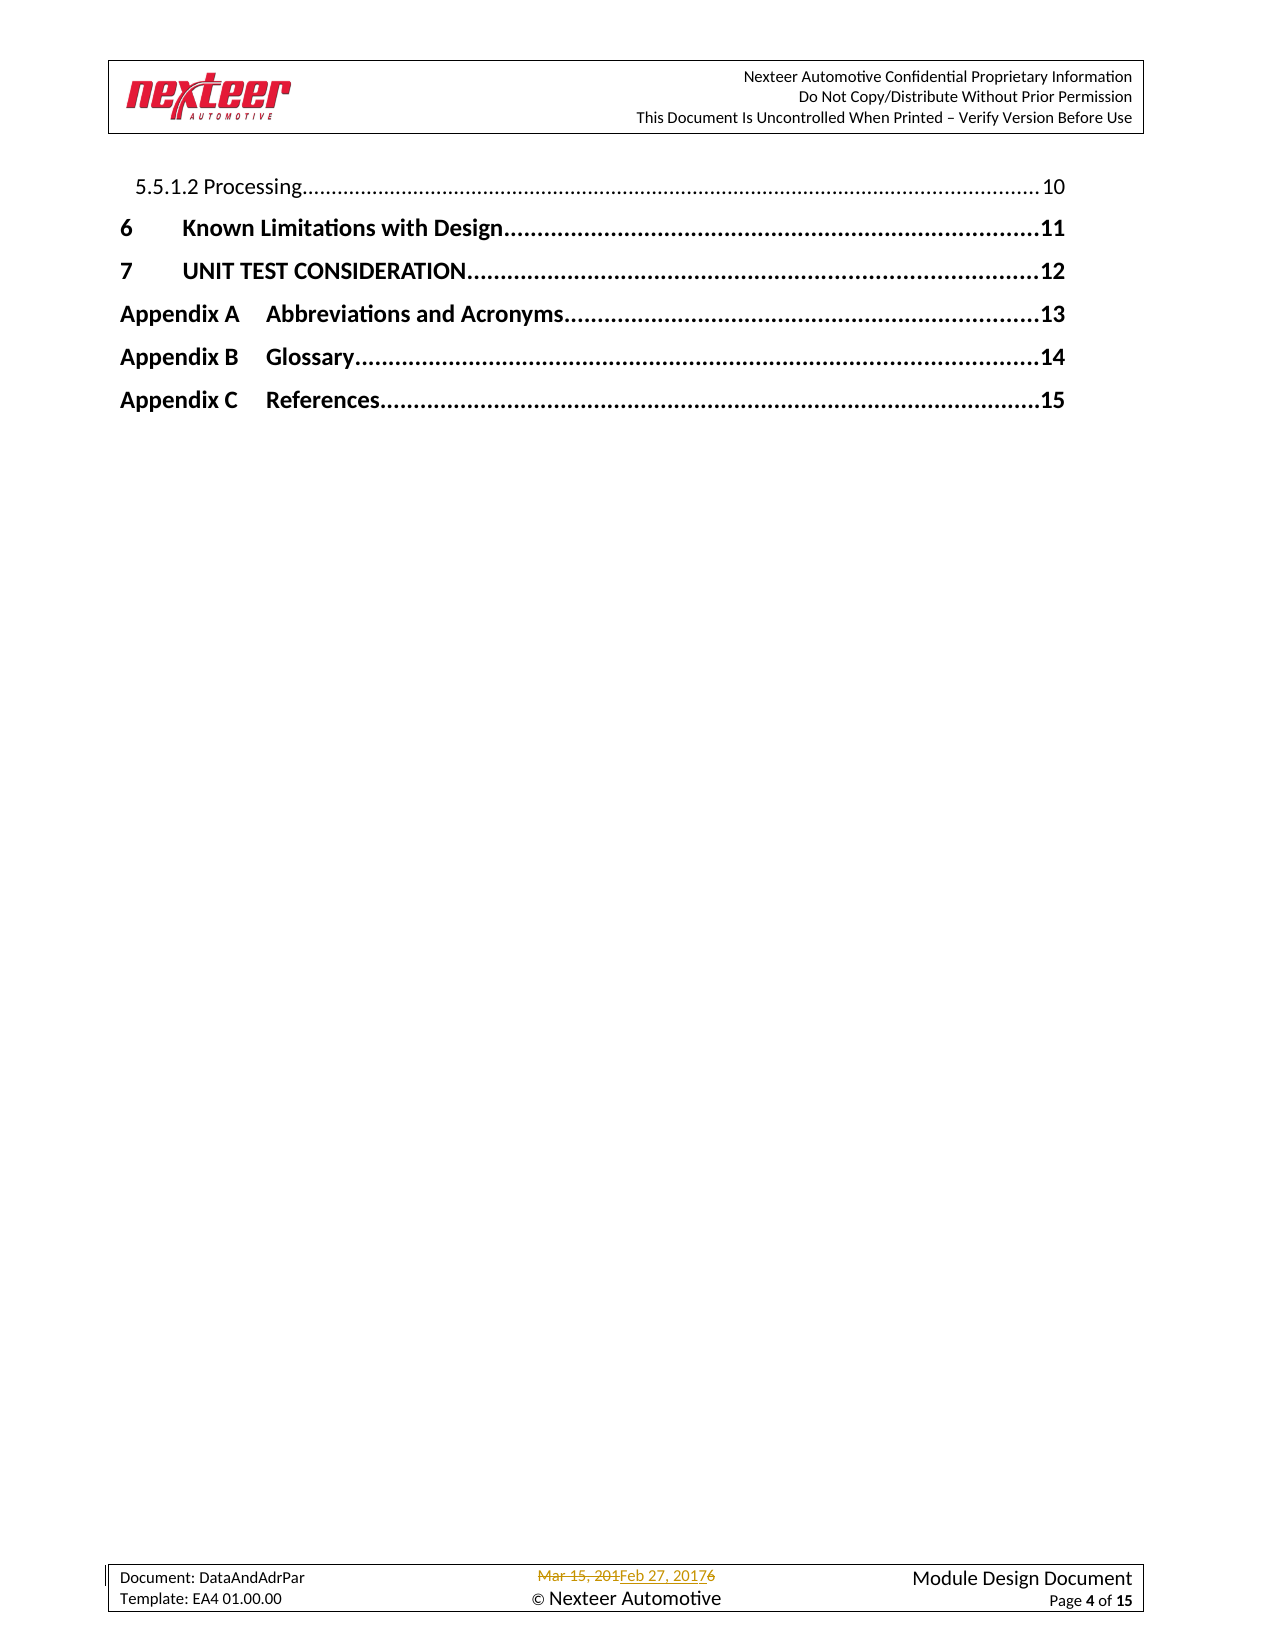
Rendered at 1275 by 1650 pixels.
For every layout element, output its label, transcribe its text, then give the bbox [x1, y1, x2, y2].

picture [120, 61, 295, 133]
text Appendix A Abbreviations and Acronyms 13 [120, 298, 1155, 329]
text Appendix C References 15 [120, 384, 1155, 415]
text 7 UNIT TEST CONSIDERATION 12 [120, 255, 1155, 286]
text 5.5.1.2 Processing 10 [135, 172, 1155, 200]
text Appendix B Glossary 14 [120, 341, 1155, 372]
text 6 Known Limitations with Design 11 [120, 212, 1155, 243]
